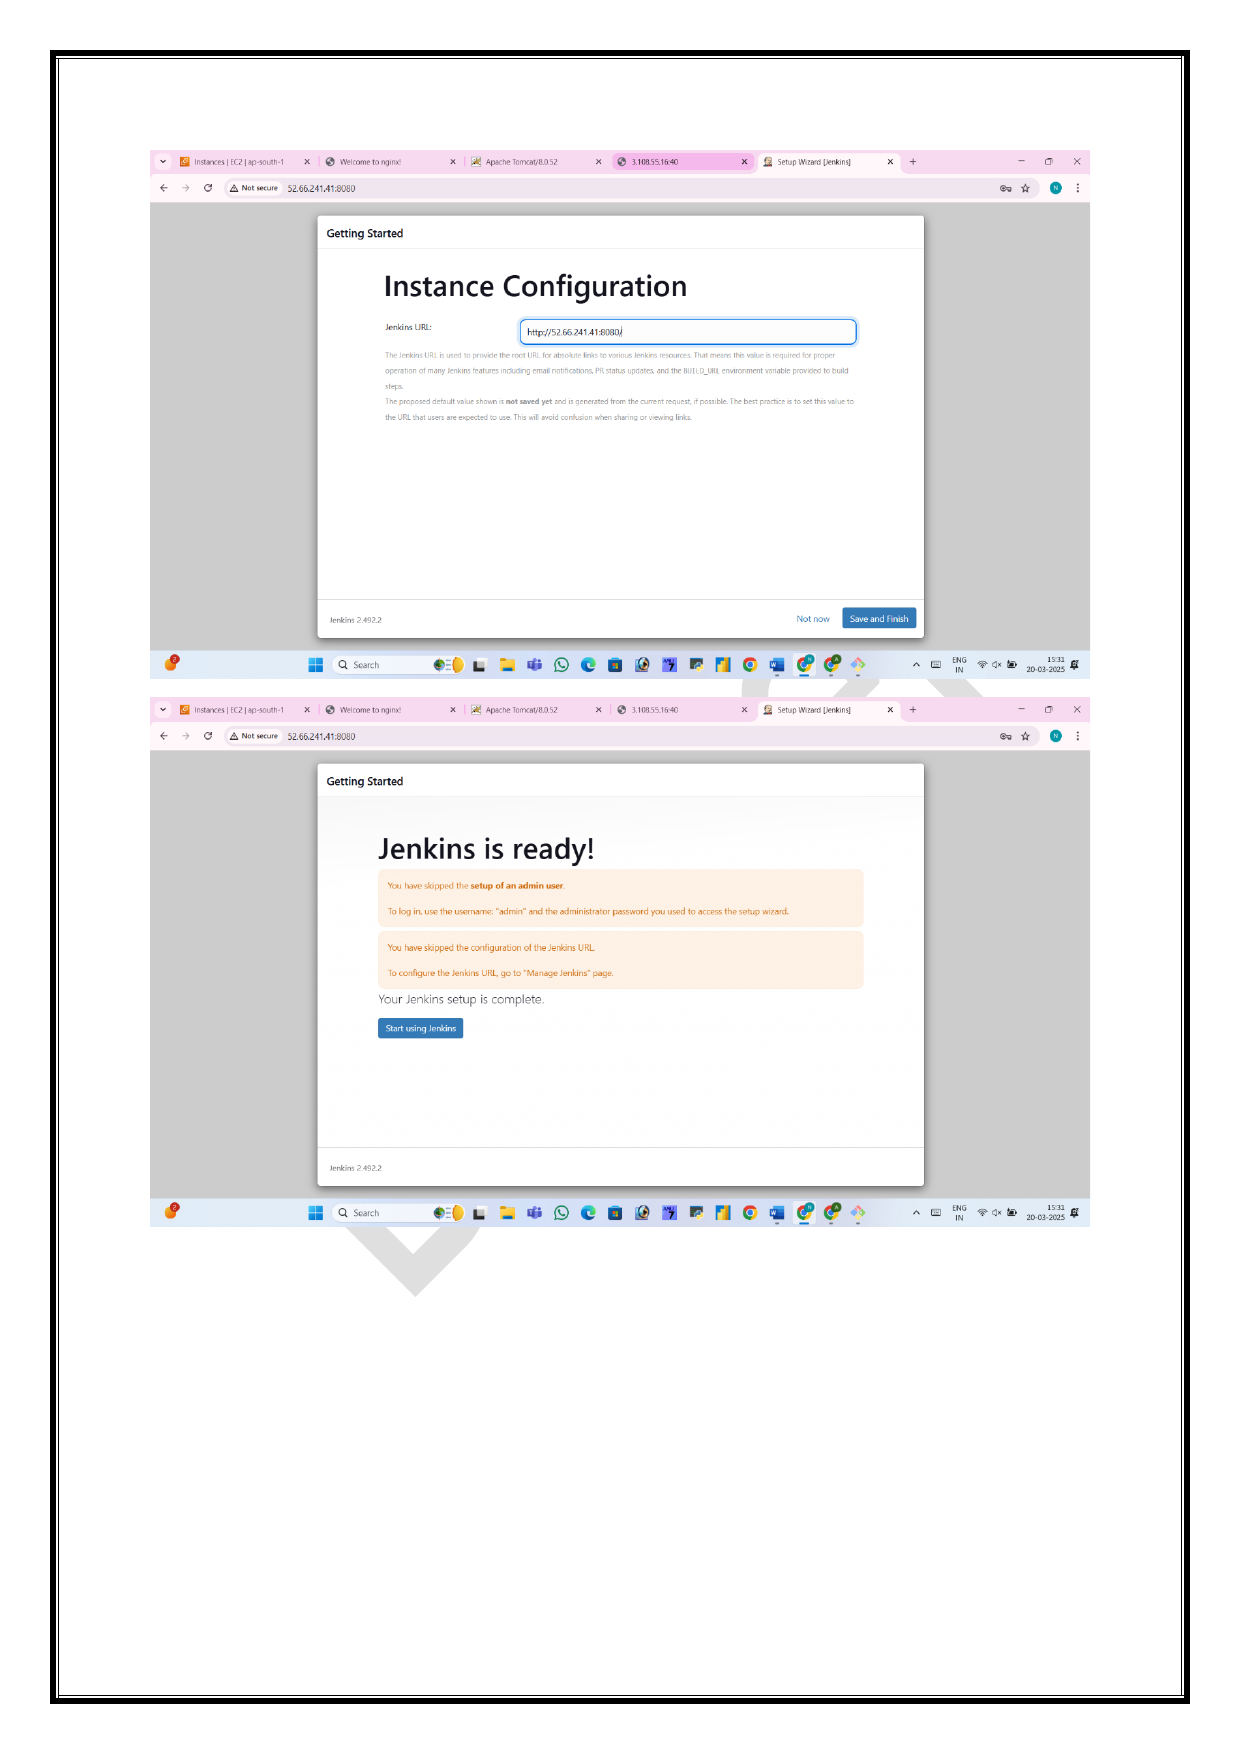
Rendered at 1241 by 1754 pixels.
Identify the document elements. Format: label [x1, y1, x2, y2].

picture [150, 150, 1091, 679]
picture [150, 697, 1091, 1227]
